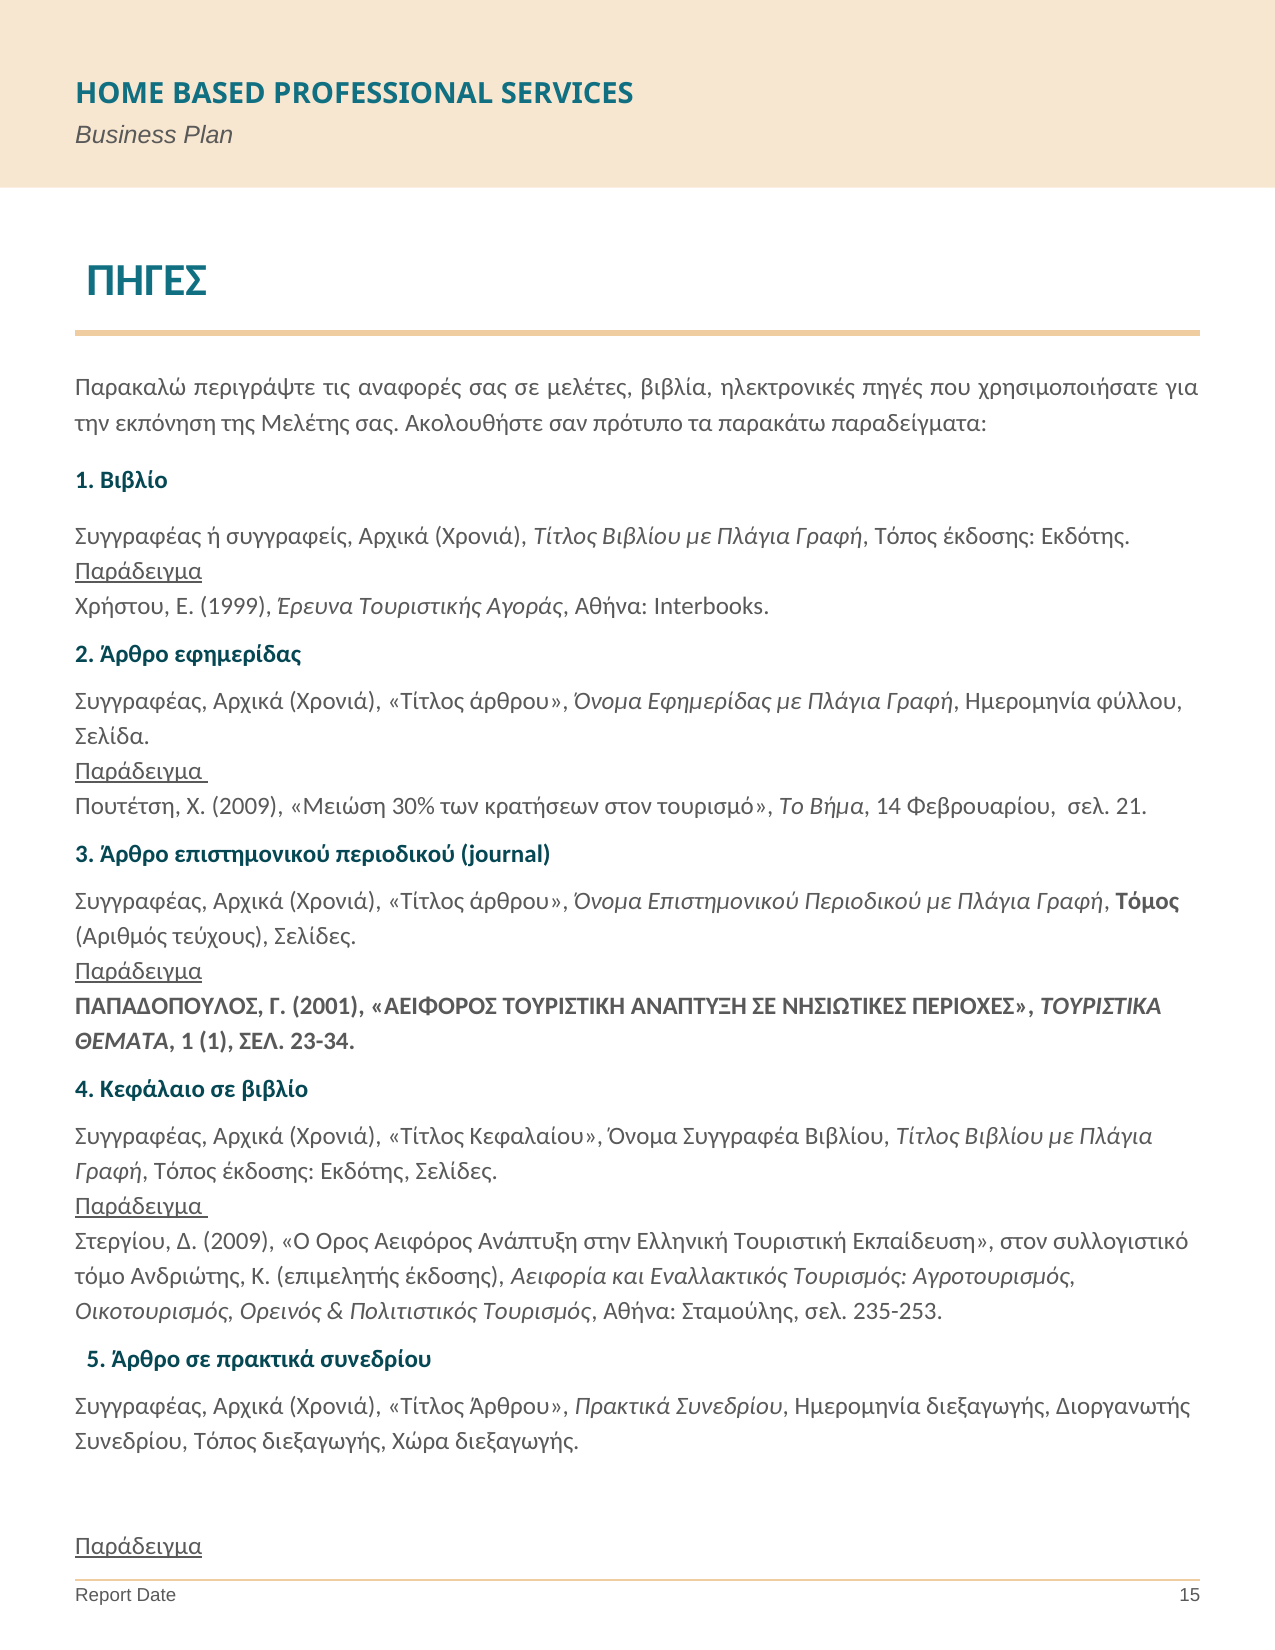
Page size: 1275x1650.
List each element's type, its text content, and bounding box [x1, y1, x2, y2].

text Συγγραφέας, Αρχικά (Χρονιά), «Τίτλος άρθρου», Όνομα Εφημερίδας με Πλάγια Γραφή, Ημερομηνία φύλλου, Σελίδα. [75, 686, 1200, 751]
text Συγγραφέας, Αρχικά (Χρονιά), «Τίτλος Άρθρου», Πρακτικά Συνεδρίου, Ημερομηνία διεξαγωγής, Διοργανωτής Συνεδρίου, Τόπος διεξαγωγής, Χώρα διεξαγωγής. [75, 1391, 1200, 1456]
text Παράδειγμα [75, 756, 1200, 786]
text Παπαδόπουλος, Γ. (2001), «Αειφόρος τουριστική ανάπτυξη σε νησιώτικες περιοχές», Τουριστικά Θέματα, 1 (1), σελ. 23-34. [75, 991, 1200, 1056]
text Στεργίου, Δ. (2009), «Ο Όρος Αειφόρος Ανάπτυξη στην Ελληνική Τουριστική Εκπαίδευση», στον συλλογιστικό τόμο Ανδριώτης, Κ. (επιμελητής έκδοσης), Αειφορία και Εναλλακτικός Τουρισμός: Αγροτουρισμός, Οικοτουρισμός, Ορεινός & Πολιτιστικός Τουρισμός, Αθήνα: Σταμούλης, σελ. 235-253. [75, 1226, 1200, 1326]
text Πουτέτση, Χ. (2009), «Μειώση 30% των κρατήσεων στον τουρισμό», Το Βήμα, 14 Φεβρουαρίου, σελ. 21. [75, 791, 1200, 821]
text 1. Βιβλίο [75, 465, 1200, 495]
text 5. Άρθρο σε πρακτικά συνεδρίου [75, 1343, 1200, 1373]
text Παράδειγμα [75, 956, 1200, 986]
text Συγγραφέας, Αρχικά (Χρονιά), «Τίτλος Κεφαλαίου», Όνομα Συγγραφέα Βιβλίου, Τίτλος Βιβλίου με Πλάγια Γραφή, Τόπος έκδοσης: Εκδότης, Σελίδες. [75, 1121, 1200, 1186]
text Παρακαλώ περιγράψτε τις αναφορές σας σε μελέτες, βιβλία, ηλεκτρονικές πηγές που χρησιμοποιήσατε για την εκπόνηση της Μελέτης σας. Ακολουθήστε σαν πρότυπο τα παρακάτω παραδείγματα: [75, 371, 1200, 438]
text 2. Άρθρο εφημερίδας [75, 638, 1200, 668]
text Συγγραφέας, Αρχικά (Χρονιά), «Τίτλος άρθρου», Όνομα Επιστημονικού Περιοδικού με Πλάγια Γραφή, Τόμος (Αριθμός τεύχους), Σελίδες. [75, 886, 1200, 951]
text Συγγραφέας ή συγγραφείς, Αρχικά (Χρονιά), Τίτλος Βιβλίου με Πλάγια Γραφή, Τόπος έκδοσης: Εκδότης. [75, 521, 1200, 551]
text Παράδειγμα [75, 1191, 1200, 1221]
text Παράδειγμα [75, 556, 1200, 586]
table_header πηγεσ [75, 225, 1200, 330]
text Χρήστου, Ε. (1999), Έρευνα Τουριστικής Αγοράς, Αθήνα: Interbooks. [75, 591, 1200, 621]
text 4. Κεφάλαιο σε βιβλίο [75, 1073, 1200, 1103]
text Παράδειγμα [75, 1531, 1200, 1561]
text 3. Άρθρο επιστημονικού περιοδικού (journal) [75, 838, 1200, 868]
